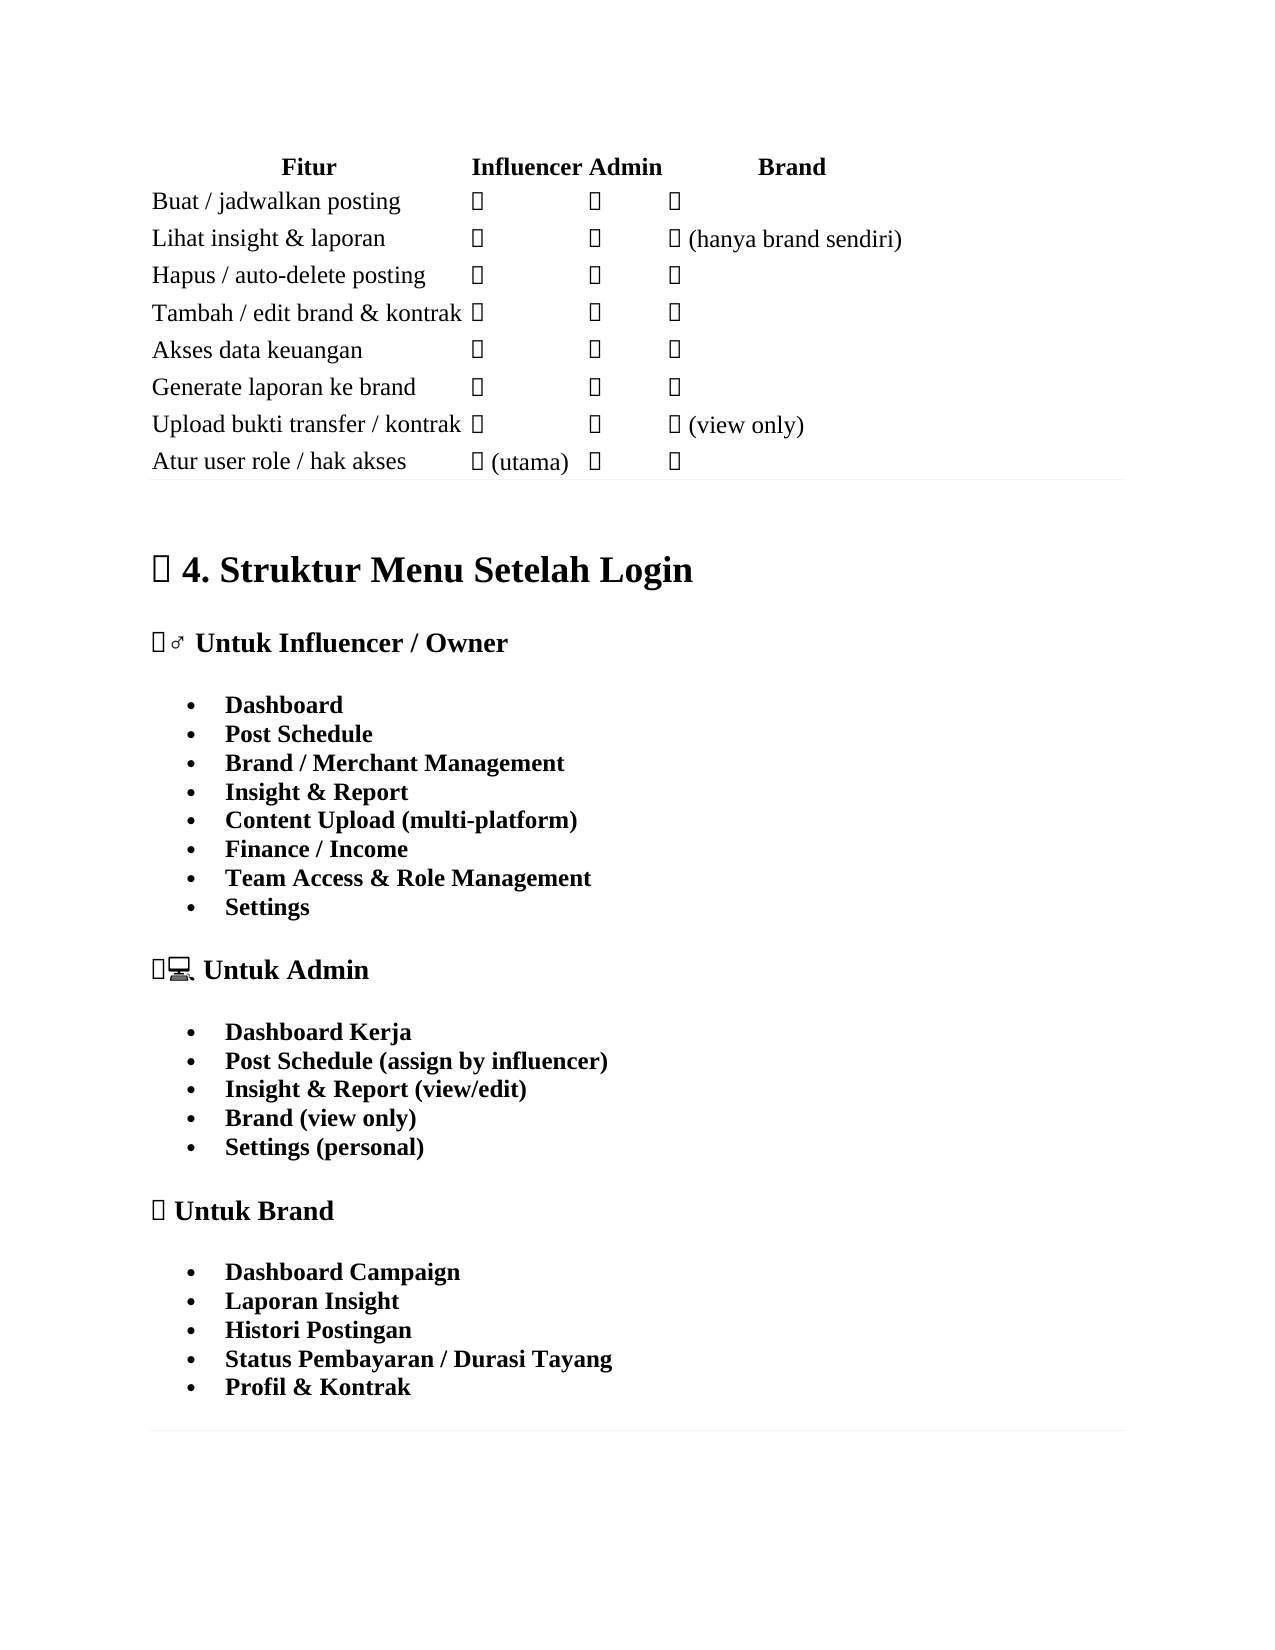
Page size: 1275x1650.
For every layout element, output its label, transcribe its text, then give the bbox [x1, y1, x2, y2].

table_cell ❌ [666, 256, 918, 293]
list Dashboard [187, 690, 1125, 719]
table_cell Hapus / auto-delete posting [150, 256, 468, 293]
table_cell ✅ [586, 368, 666, 405]
table_cell ✅ [468, 368, 586, 405]
table_cell Tambah / edit brand & kontrak [150, 294, 468, 331]
table_cell ❌ [666, 294, 918, 331]
table_header Admin [586, 150, 666, 182]
list Insight & Report (view/edit) [187, 1074, 1125, 1103]
table_cell ✅ [586, 219, 666, 256]
table_cell ✅ [586, 405, 666, 442]
table_cell ❌ [666, 442, 918, 479]
table_cell ✅ (hanya brand sendiri) [666, 219, 918, 256]
table_cell ✅ [468, 405, 586, 442]
table_cell ❌ [586, 331, 666, 368]
list Team Access & Role Management [187, 863, 1125, 892]
text 🧑‍💻 Untuk Admin [150, 949, 1125, 988]
table_header Fitur [150, 150, 468, 182]
list Post Schedule [187, 719, 1125, 748]
table_cell Atur user role / hak akses [150, 442, 468, 479]
text 🏢 Untuk Brand [150, 1190, 1125, 1228]
table_cell ✅ [468, 256, 586, 293]
list Profil & Kontrak [187, 1372, 1125, 1401]
list Settings [187, 892, 1125, 920]
table_header Influencer [468, 150, 586, 182]
table_cell Lihat insight & laporan [150, 219, 468, 256]
list Histori Postingan [187, 1315, 1125, 1344]
list Brand / Merchant Management [187, 748, 1125, 777]
table_cell ✅ (view only) [666, 405, 918, 442]
table_cell ✅ [468, 219, 586, 256]
list Post Schedule (assign by influencer) [187, 1046, 1125, 1074]
list Content Upload (multi-platform) [187, 805, 1125, 834]
table_cell ✅ [468, 331, 586, 368]
table_cell Buat / jadwalkan posting [150, 182, 468, 219]
list Dashboard Kerja [187, 1017, 1125, 1046]
list Status Pembayaran / Durasi Tayang [187, 1344, 1125, 1372]
list Settings (personal) [187, 1132, 1125, 1161]
table_header Brand [666, 150, 918, 182]
table_cell ✅ (utama) [468, 442, 586, 479]
table_cell ❌ [666, 331, 918, 368]
table_cell ❌ [586, 442, 666, 479]
list Insight & Report [187, 777, 1125, 805]
table_cell ✅ [468, 294, 586, 331]
table_cell Upload bukti transfer / kontrak [150, 405, 468, 442]
table_cell Generate laporan ke brand [150, 368, 468, 405]
table_cell ✅ [586, 256, 666, 293]
list Brand (view only) [187, 1103, 1125, 1132]
list Laporan Insight [187, 1286, 1125, 1315]
text 🧍‍♂️ Untuk Influencer / Owner [150, 623, 1125, 661]
table_cell ❌ [666, 368, 918, 405]
list Finance / Income [187, 834, 1125, 863]
table_cell Akses data keuangan [150, 331, 468, 368]
table_cell ❌ [666, 182, 918, 219]
list Dashboard Campaign [187, 1257, 1125, 1286]
table_cell ✅ [586, 294, 666, 331]
text 🧱 4. Struktur Menu Setelah Login [150, 543, 1125, 594]
table_cell ✅ [586, 182, 666, 219]
table_cell ✅ [468, 182, 586, 219]
